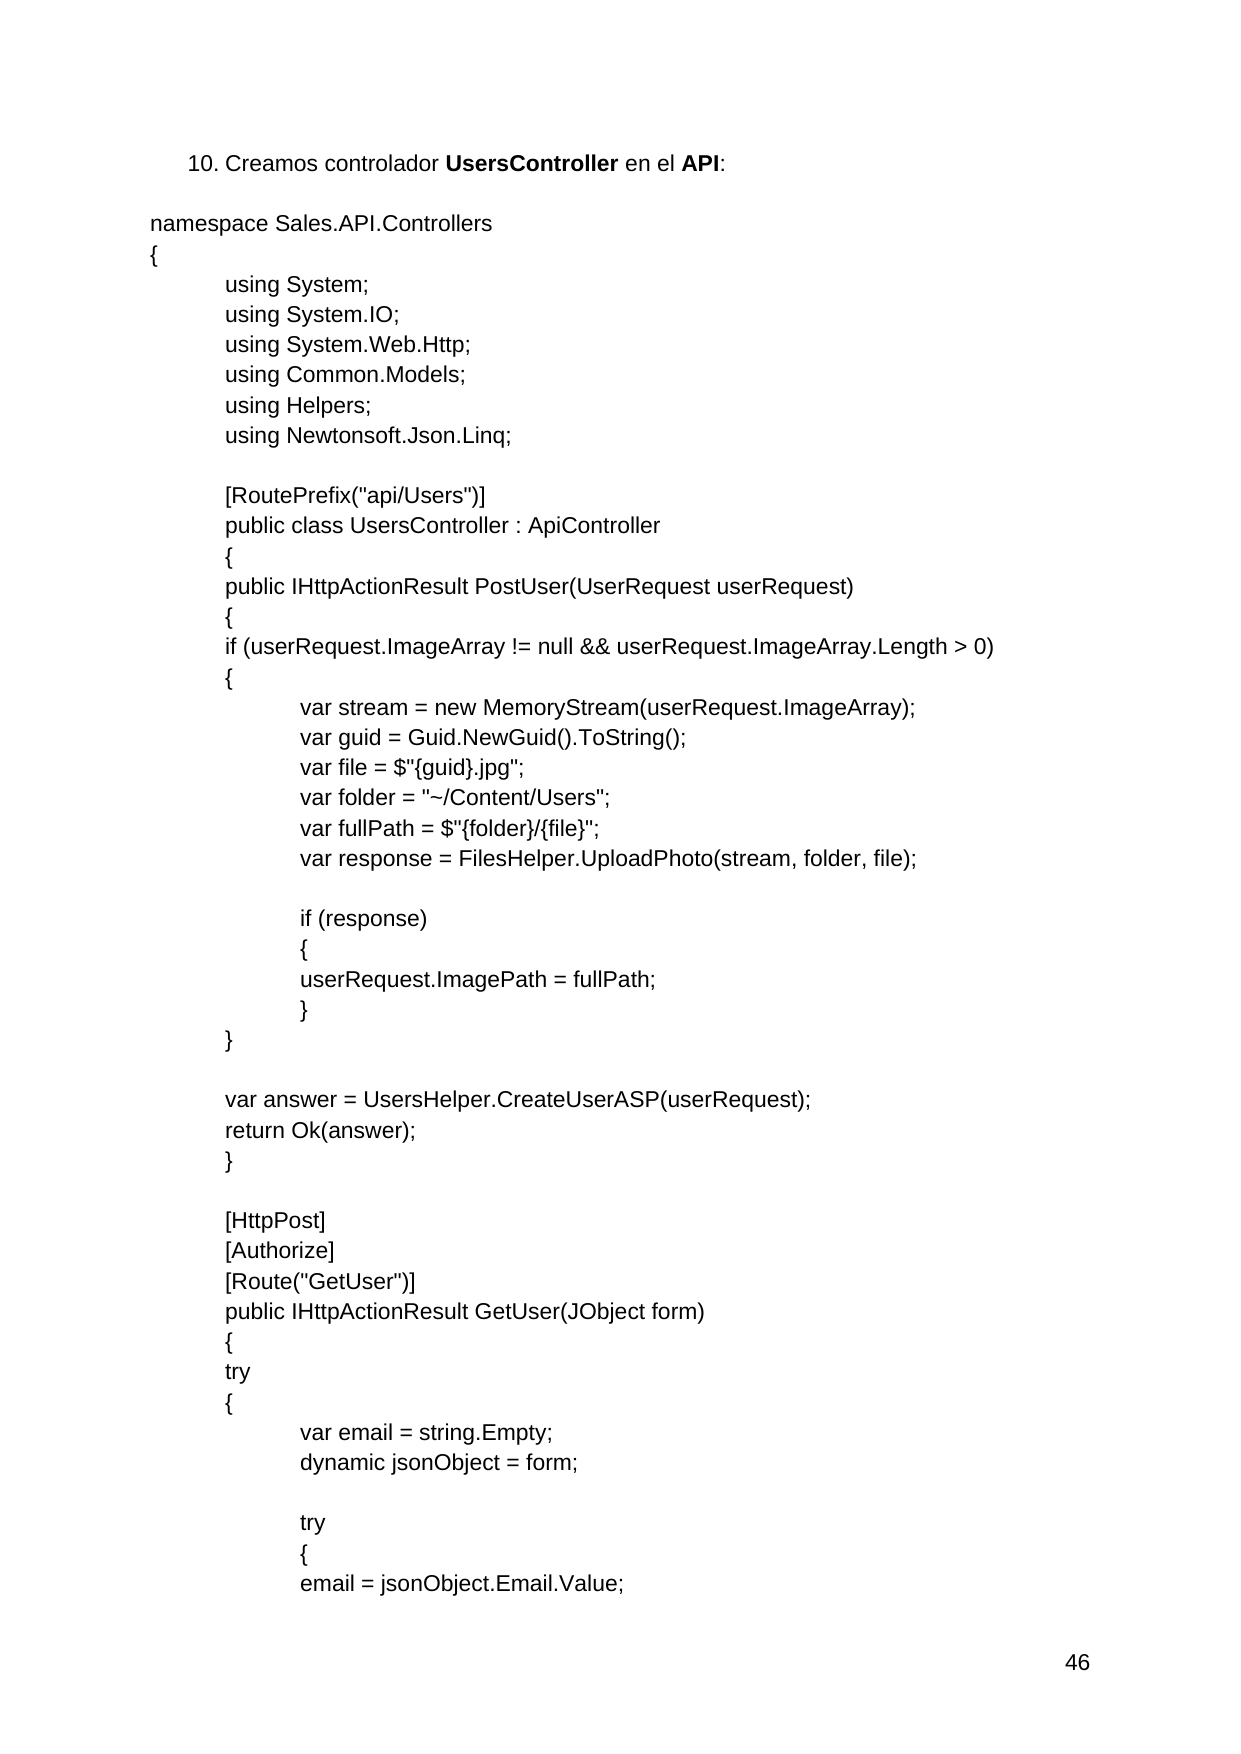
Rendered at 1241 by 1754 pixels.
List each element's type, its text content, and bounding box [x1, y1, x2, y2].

text var response = FilesHelper.UploadPhoto(stream, folder, file); [150, 845, 1090, 871]
text [Route("GetUser")] [150, 1268, 1090, 1294]
text var fullPath = $"{folder}/{file}"; [150, 814, 1090, 841]
text [HttpPost] [150, 1207, 1090, 1234]
text { [150, 663, 1090, 690]
text using System.IO; [150, 301, 1090, 327]
text if (userRequest.ImageArray != null && userRequest.ImageArray.Length > 0) [150, 633, 1090, 660]
text namespace Sales.API.Controllers [150, 210, 1090, 237]
text } [150, 1026, 1090, 1052]
list Creamos controlador UsersController en el API: [187, 150, 1090, 176]
text { [150, 1328, 1090, 1354]
text using System.Web.Http; [150, 331, 1090, 358]
text var stream = new MemoryStream(userRequest.ImageArray); [150, 694, 1090, 720]
text email = jsonObject.Email.Value; [150, 1570, 1090, 1596]
text public IHttpActionResult GetUser(JObject form) [150, 1298, 1090, 1324]
text } [150, 996, 1090, 1022]
text using Common.Models; [150, 361, 1090, 388]
text { [150, 935, 1090, 962]
text [RoutePrefix("api/Users")] [150, 482, 1090, 509]
text return Ok(answer); [150, 1117, 1090, 1143]
text [Authorize] [150, 1237, 1090, 1264]
text var answer = UsersHelper.CreateUserASP(userRequest); [150, 1086, 1090, 1113]
text public IHttpActionResult PostUser(UserRequest userRequest) [150, 573, 1090, 599]
text try [150, 1509, 1090, 1536]
text { [150, 1539, 1090, 1566]
text } [150, 1147, 1090, 1173]
text { [150, 543, 1090, 569]
text var folder = "~/Content/Users"; [150, 784, 1090, 811]
text { [150, 241, 1090, 267]
text userRequest.ImagePath = fullPath; [150, 966, 1090, 992]
text { [150, 603, 1090, 629]
text if (response) [150, 905, 1090, 932]
text { [150, 1388, 1090, 1415]
text var email = string.Empty; [150, 1419, 1090, 1445]
text using Helpers; [150, 392, 1090, 418]
text using System; [150, 271, 1090, 297]
text using Newtonsoft.Json.Linq; [150, 422, 1090, 448]
text dynamic jsonObject = form; [150, 1449, 1090, 1475]
text var guid = Guid.NewGuid().ToString(); [150, 724, 1090, 750]
text public class UsersController : ApiController [150, 512, 1090, 539]
text try [150, 1358, 1090, 1385]
text var file = $"{guid}.jpg"; [150, 754, 1090, 781]
